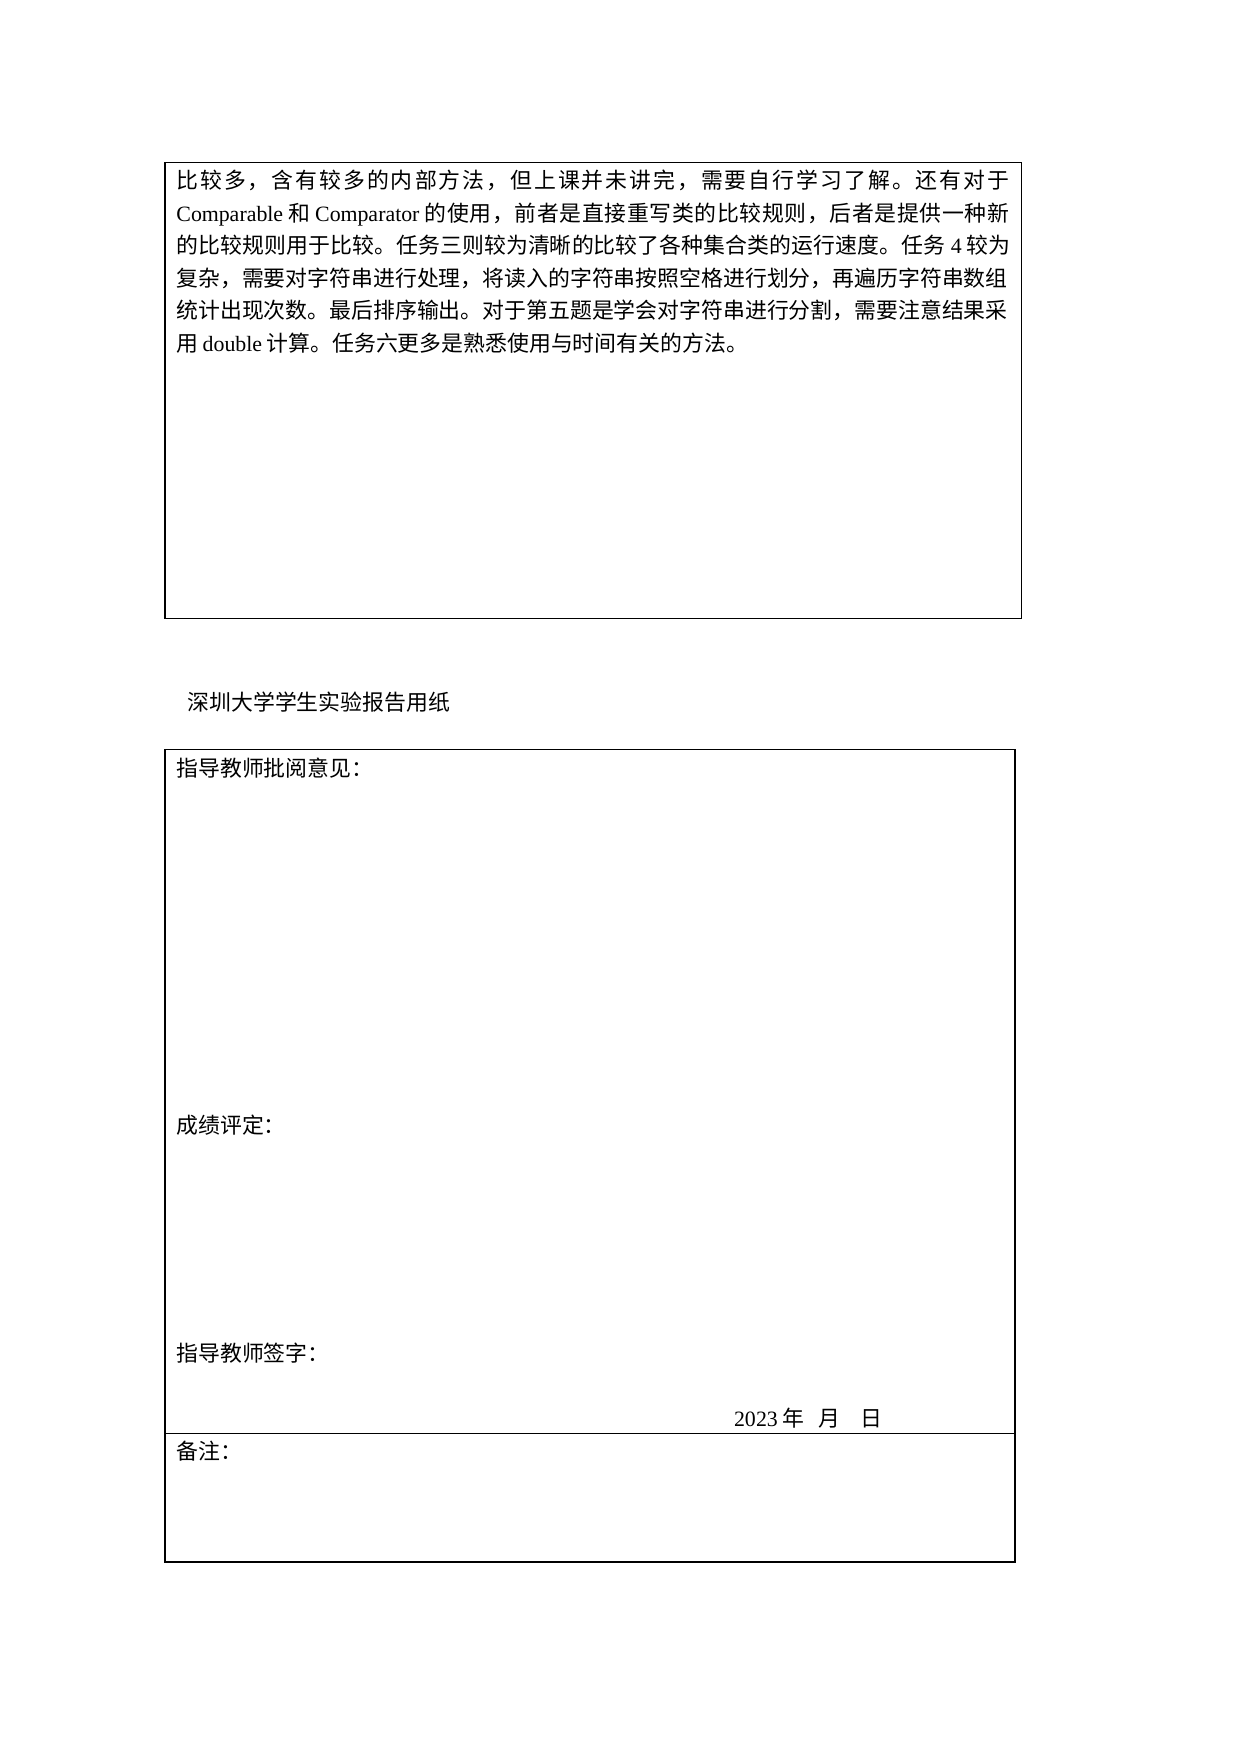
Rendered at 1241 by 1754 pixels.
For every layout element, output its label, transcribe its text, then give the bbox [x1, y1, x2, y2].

table_cell 备注： [166, 1434, 1014, 1561]
table_header 指导教师批阅意见： 成绩评定： 指导教师签字： 2023年 月 日 [166, 750, 1014, 1433]
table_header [166, 163, 1021, 618]
text 深圳大学学生实验报告用纸 [187, 684, 1053, 717]
